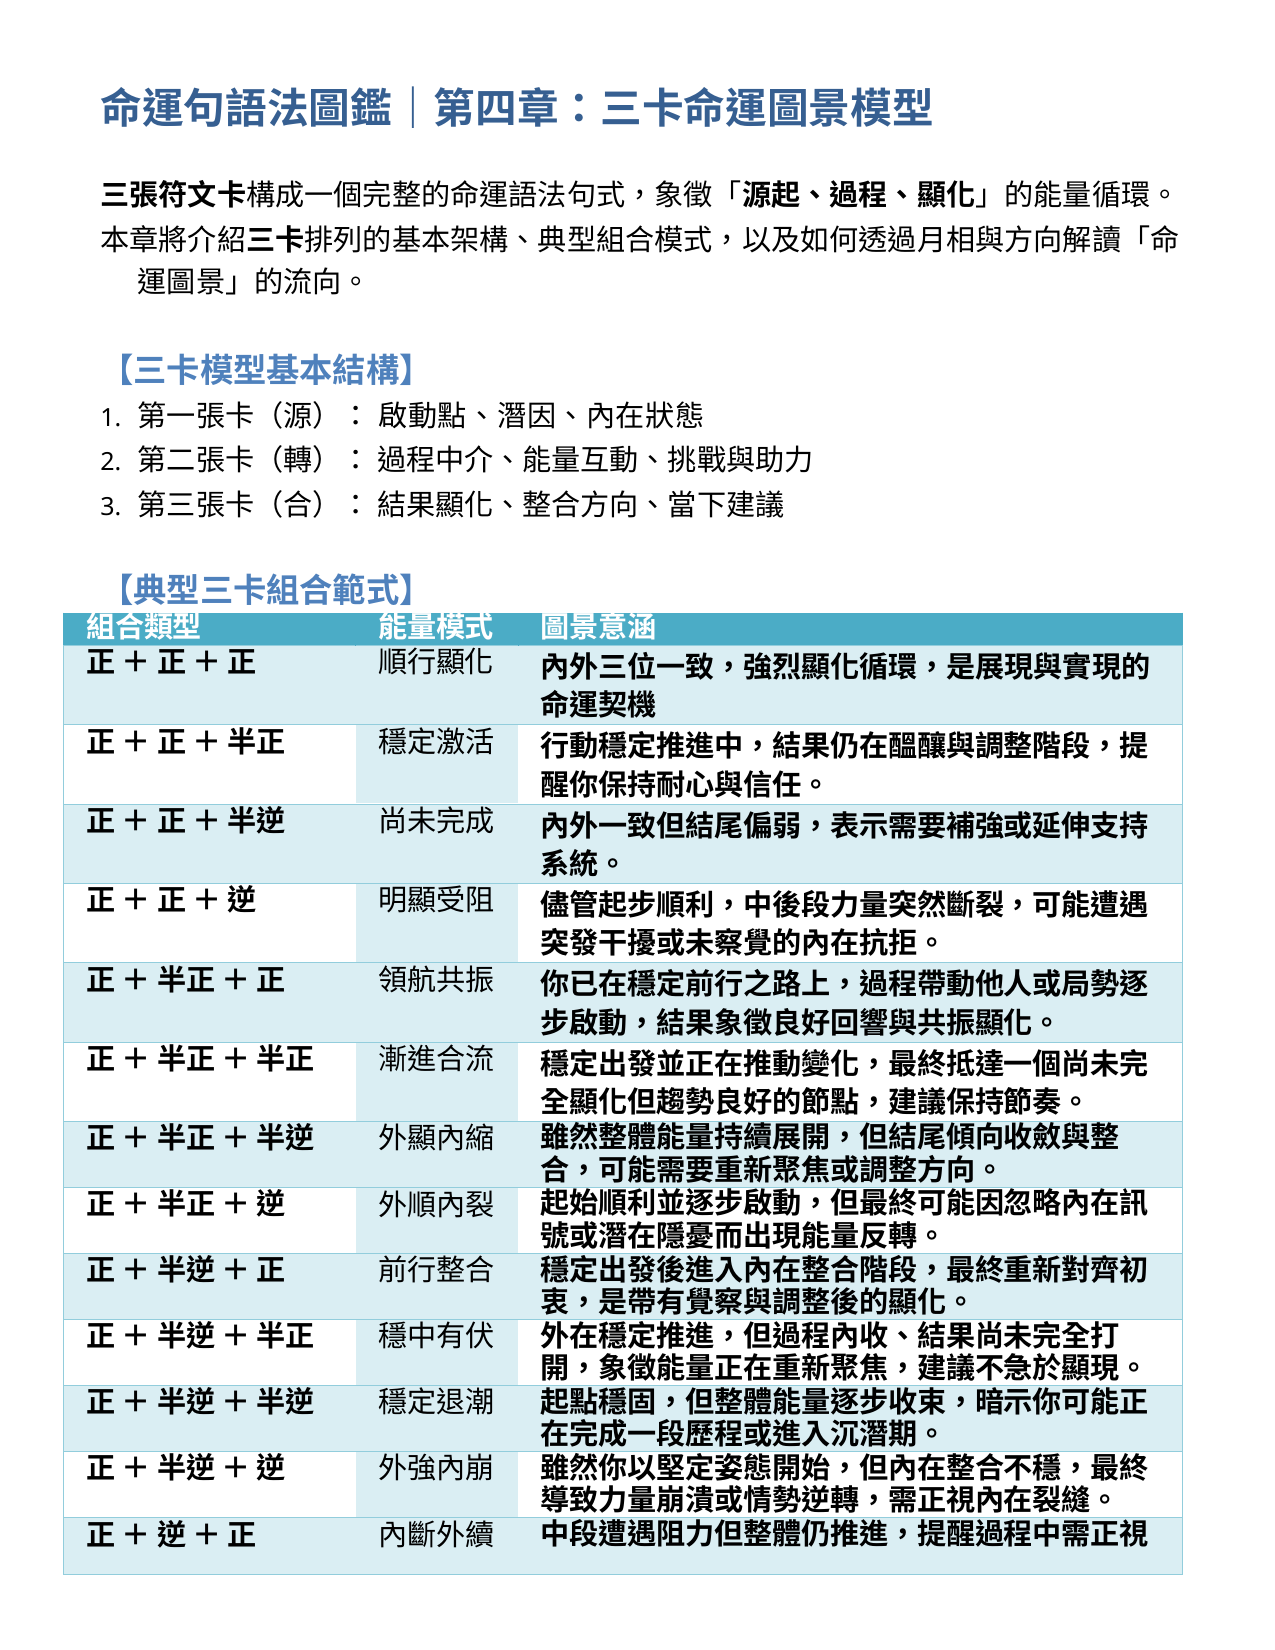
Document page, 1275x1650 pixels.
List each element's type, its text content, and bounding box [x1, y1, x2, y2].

table_cell 領航共振 [356, 963, 518, 1042]
table_cell 正 ＋ 半逆 ＋ 半逆 [64, 1386, 356, 1451]
table_cell 外順內裂 [356, 1188, 518, 1253]
subtitle 【典型三卡組合範式】 [100, 564, 1200, 612]
table_cell 正 ＋ 半逆 ＋ 正 [64, 1254, 356, 1319]
table_cell 儘管起步順利，中後段力量突然斷裂，可能遭遇突發干擾或未察覺的內在抗拒。 [518, 884, 1182, 962]
subtitle 命運句語法圖鑑｜第四章：三卡命運圖景模型 [100, 75, 1200, 135]
table_cell 正 ＋ 半正 ＋ 半正 [64, 1043, 356, 1121]
table_cell 內斷外續 [356, 1518, 518, 1574]
list 第二張卡（轉）： 過程中介、能量互動、挑戰與助力 [100, 437, 1200, 479]
table_cell 外顯內縮 [356, 1122, 518, 1187]
table_header 能量模式 [356, 614, 518, 645]
table_cell 你已在穩定前行之路上，過程帶動他人或局勢逐步啟動，結果象徵良好回響與共振顯化。 [518, 963, 1182, 1042]
table_header 圖景意涵 [519, 614, 1182, 645]
table_cell 穩中有伏 [356, 1320, 518, 1385]
table_cell 穩定出發後進入內在整合階段，最終重新對齊初衷，是帶有覺察與調整後的顯化。 [518, 1254, 1182, 1319]
table_cell 明顯受阻 [356, 884, 518, 962]
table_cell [518, 1518, 1182, 1574]
table_cell 內外三位一致，強烈顯化循環，是展現與實現的命運契機 [518, 646, 1182, 724]
table_cell 正 ＋ 正 ＋ 半逆 [64, 805, 356, 883]
subtitle 【三卡模型基本結構】 [100, 344, 1200, 392]
table_cell 雖然你以堅定姿態開始，但內在整合不穩，最終導致力量崩潰或情勢逆轉，需正視內在裂縫。 [518, 1452, 1182, 1517]
table_cell 穩定退潮 [356, 1386, 518, 1451]
table_header 組合類型 [64, 614, 355, 645]
table_cell 穩定激活 [356, 725, 518, 803]
table_cell 正 ＋ 正 ＋ 正 [64, 646, 356, 724]
table_cell 正 ＋ 半逆 ＋ 逆 [64, 1452, 356, 1517]
list 第三張卡（合）： 結果顯化、整合方向、當下建議 [100, 482, 1200, 524]
table_cell 正 ＋ 半正 ＋ 半逆 [64, 1122, 356, 1187]
table_cell 正 ＋ 正 ＋ 半正 [64, 725, 356, 803]
list 本章將介紹三卡排列的基本架構、典型組合模式，以及如何透過月相與方向解讀「命運圖景」的流向。 [100, 217, 1200, 301]
table_cell 正 ＋ 半正 ＋ 正 [64, 963, 356, 1042]
table_cell 尚未完成 [356, 805, 518, 883]
table_cell 正 ＋ 逆 ＋ 正 [64, 1518, 356, 1574]
table_cell 前行整合 [356, 1254, 518, 1319]
table_cell 穩定出發並正在推動變化，最終抵達一個尚未完全顯化但趨勢良好的節點，建議保持節奏。 [518, 1043, 1182, 1121]
table_cell 外強內崩 [356, 1452, 518, 1517]
table_cell 起始順利並逐步啟動，但最終可能因忽略內在訊號或潛在隱憂而出現能量反轉。 [518, 1188, 1182, 1253]
table_cell 起點穩固，但整體能量逐步收束，暗示你可能正在完成一段歷程或進入沉潛期。 [518, 1386, 1182, 1451]
table_cell 內外一致但結尾偏弱，表示需要補強或延伸支持系統。 [518, 805, 1182, 883]
table_cell 正 ＋ 正 ＋ 逆 [64, 884, 356, 962]
table_cell 漸進合流 [356, 1043, 518, 1121]
table_cell 外在穩定推進，但過程內收、結果尚未完全打開，象徵能量正在重新聚焦，建議不急於顯現。 [518, 1320, 1182, 1385]
table_cell 正 ＋ 半逆 ＋ 半正 [64, 1320, 356, 1385]
table_cell 雖然整體能量持續展開，但結尾傾向收斂與整合，可能需要重新聚焦或調整方向。 [518, 1122, 1182, 1187]
table_cell 順行顯化 [356, 646, 518, 724]
list 三張符文卡構成一個完整的命運語法句式，象徵「源起、過程、顯化」的能量循環。 [100, 172, 1200, 214]
table_cell 正 ＋ 半正 ＋ 逆 [64, 1188, 356, 1253]
list 第一張卡（源）： 啟動點、潛因、內在狀態 [100, 392, 1200, 434]
table_cell 行動穩定推進中，結果仍在醞釀與調整階段，提醒你保持耐心與信任。 [518, 725, 1182, 803]
